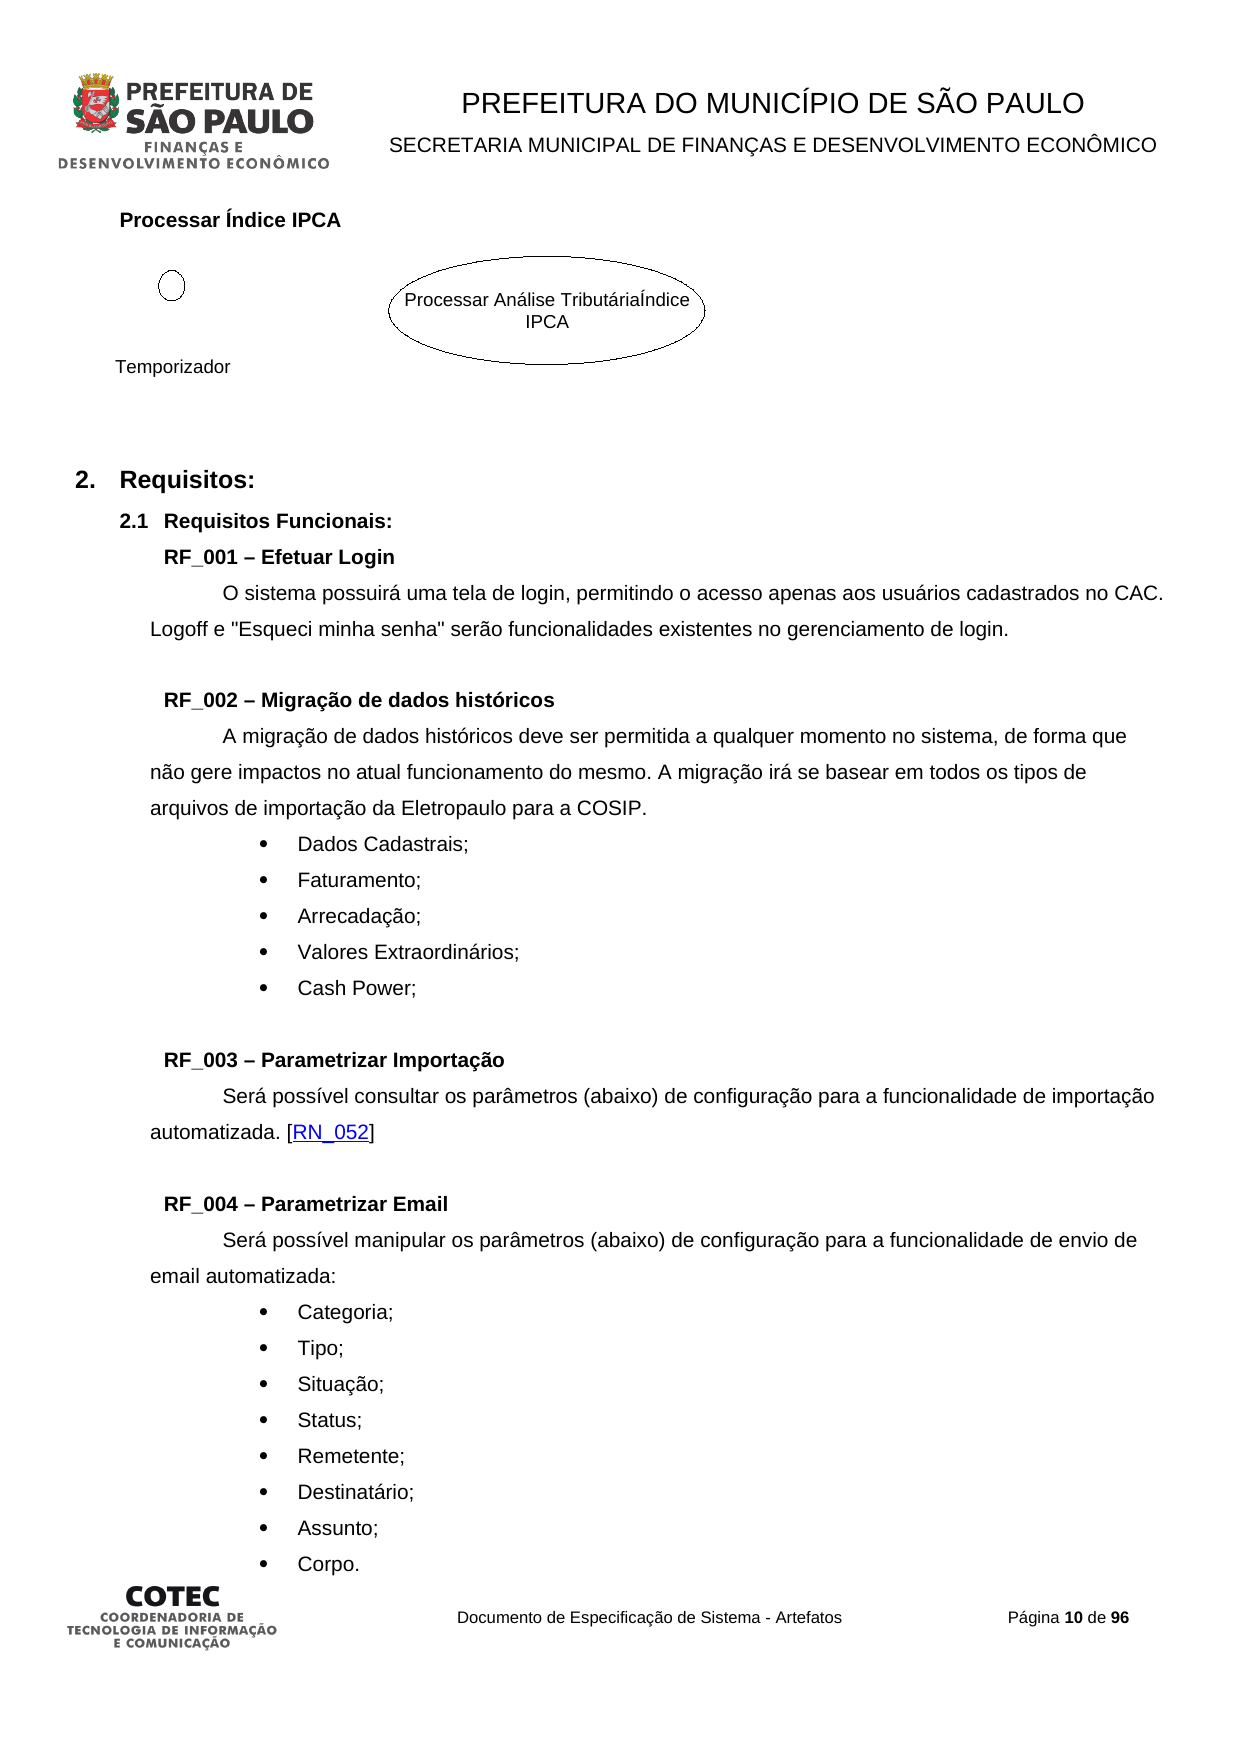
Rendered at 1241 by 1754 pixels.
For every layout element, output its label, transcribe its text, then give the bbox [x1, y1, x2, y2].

text O sistema possuirá uma tela de login, permitindo o acesso apenas aos usuários cadastrados no CAC. Logoff e "Esqueci minha senha" serão funcionalidades existentes no gerenciamento de login. [150, 580, 1165, 640]
text RF_001 – Efetuar Login [149, 544, 1165, 568]
list Cash Power; [260, 976, 1165, 1000]
subtitle Requisitos Funcionais: [119, 508, 1165, 532]
text A migração de dados históricos deve ser permitida a qualquer momento no sistema, de forma que não gere impactos no atual funcionamento do mesmo. A migração irá se basear em todos os tipos de arquivos de importação da Eletropaulo para a COSIP. [150, 724, 1165, 820]
list Valores Extraordinários; [260, 940, 1165, 964]
text RF_002 – Migração de dados históricos [149, 688, 1165, 712]
list Assunto; [260, 1516, 1165, 1540]
picture [58, 73, 329, 169]
list Destinatário; [260, 1480, 1165, 1504]
subtitle Requisitos: [75, 465, 1165, 494]
list Corpo. [260, 1552, 1165, 1576]
text RF_003 – Parametrizar Importação [149, 1048, 1165, 1072]
list Faturamento; [260, 868, 1165, 892]
list Arrecadação; [260, 904, 1165, 928]
picture [62, 1583, 283, 1652]
list Tipo; [260, 1336, 1165, 1360]
list Situação; [260, 1372, 1165, 1396]
text Será possível manipular os parâmetros (abaixo) de configuração para a funcionalidade de envio de email automatizada: [150, 1228, 1165, 1288]
list Dados Cadastrais; [260, 832, 1165, 856]
list Remetente; [260, 1444, 1165, 1468]
list Categoria; [260, 1300, 1165, 1324]
list Status; [260, 1408, 1165, 1432]
text RF_004 – Parametrizar Email [149, 1192, 1165, 1216]
text Será possível consultar os parâmetros (abaixo) de configuração para a funcionalidade de importação automatizada. [RN_052] [150, 1084, 1165, 1144]
